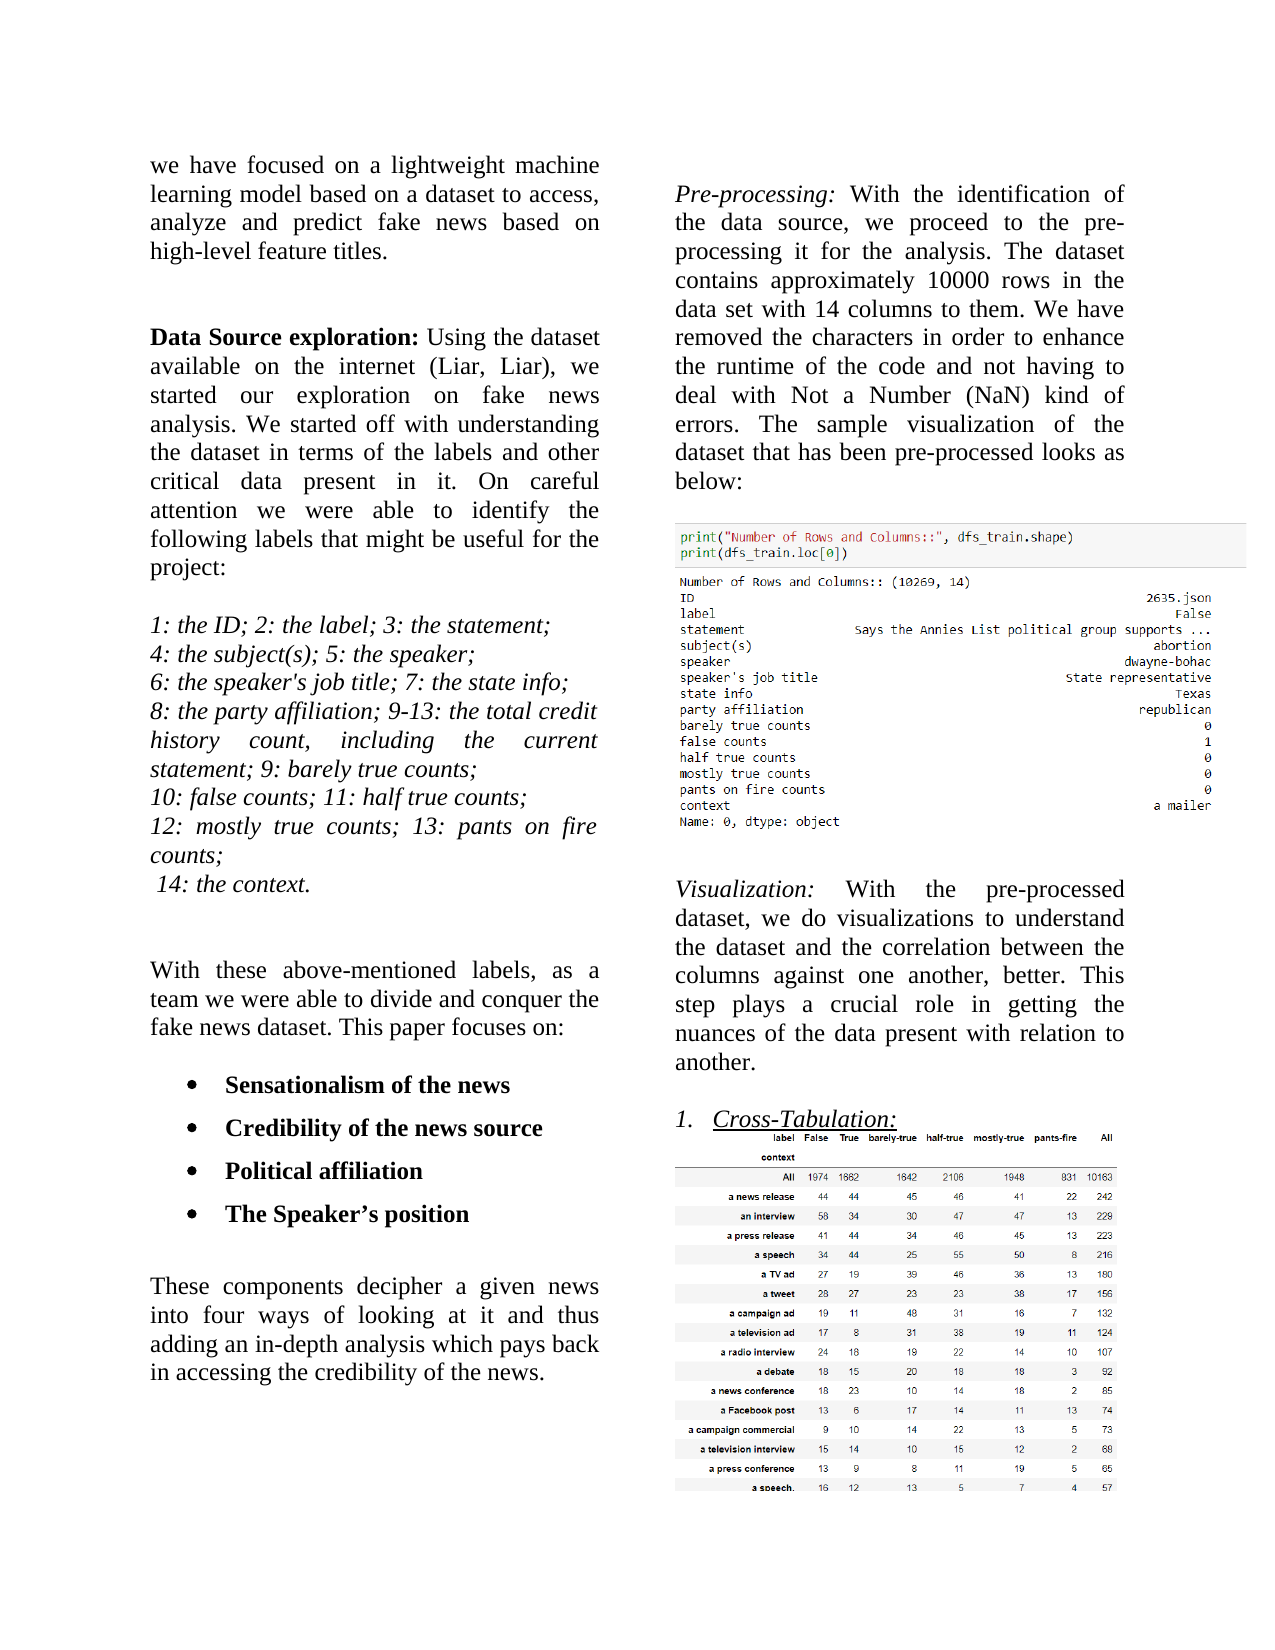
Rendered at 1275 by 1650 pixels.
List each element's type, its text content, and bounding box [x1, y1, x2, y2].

text 1: the ID; 2: the label; 3: the statement; [150, 610, 600, 639]
list Cross-Tabulation: [675, 1104, 1125, 1133]
list Sensationalism of the news [187, 1070, 600, 1099]
text 4: the subject(s); 5: the speaker; [150, 639, 600, 667]
list Political affiliation [187, 1156, 600, 1185]
text With these above-mentioned labels, as a team we were able to divide and conquer the fake news dataset. This paper focuses on: [150, 955, 600, 1041]
list The Speaker’s position [187, 1199, 600, 1228]
text Visualization: With the pre-processed dataset, we do visualizations to understand the dataset and the correlation between the columns against one another, better. This step plays a crucial role in getting the nuances of the data present with relation to another. [675, 874, 1125, 1076]
text 8: the party affiliation; 9-13: the total credit history count, including the current statement; 9: barely true counts; [150, 696, 600, 782]
text 6: the speaker's job title; 7: the state info; [150, 667, 600, 696]
picture [675, 523, 1247, 846]
text 12: mostly true counts; 13: pants on fire counts; [150, 811, 600, 869]
text These components decipher a given news into four ways of looking at it and thus adding an in-depth analysis which pays back in accessing the credibility of the news. [150, 1271, 600, 1386]
list Credibility of the news source [187, 1113, 600, 1142]
text 14: the context. [150, 869, 600, 897]
picture [675, 1133, 1125, 1491]
text 10: false counts; 11: half true counts; [150, 782, 600, 811]
text Data Source exploration: Using the dataset available on the internet (Liar, Liar), we started our exploration on fake news analysis. We started off with understanding the dataset in terms of the labels and other critical data present in it. On careful attention we were able to identify the following labels that might be useful for the project: [150, 322, 600, 581]
text Pre-processing: With the identification of the data source, we proceed to the pre-processing it for the analysis. The dataset contains approximately 10000 rows in the data set with 14 columns to them. We have removed the characters in order to enhance the runtime of the code and not having to deal with Not a Number (NaN) kind of errors. The sample visualization of the dataset that has been pre-processed looks as below: [675, 179, 1125, 495]
